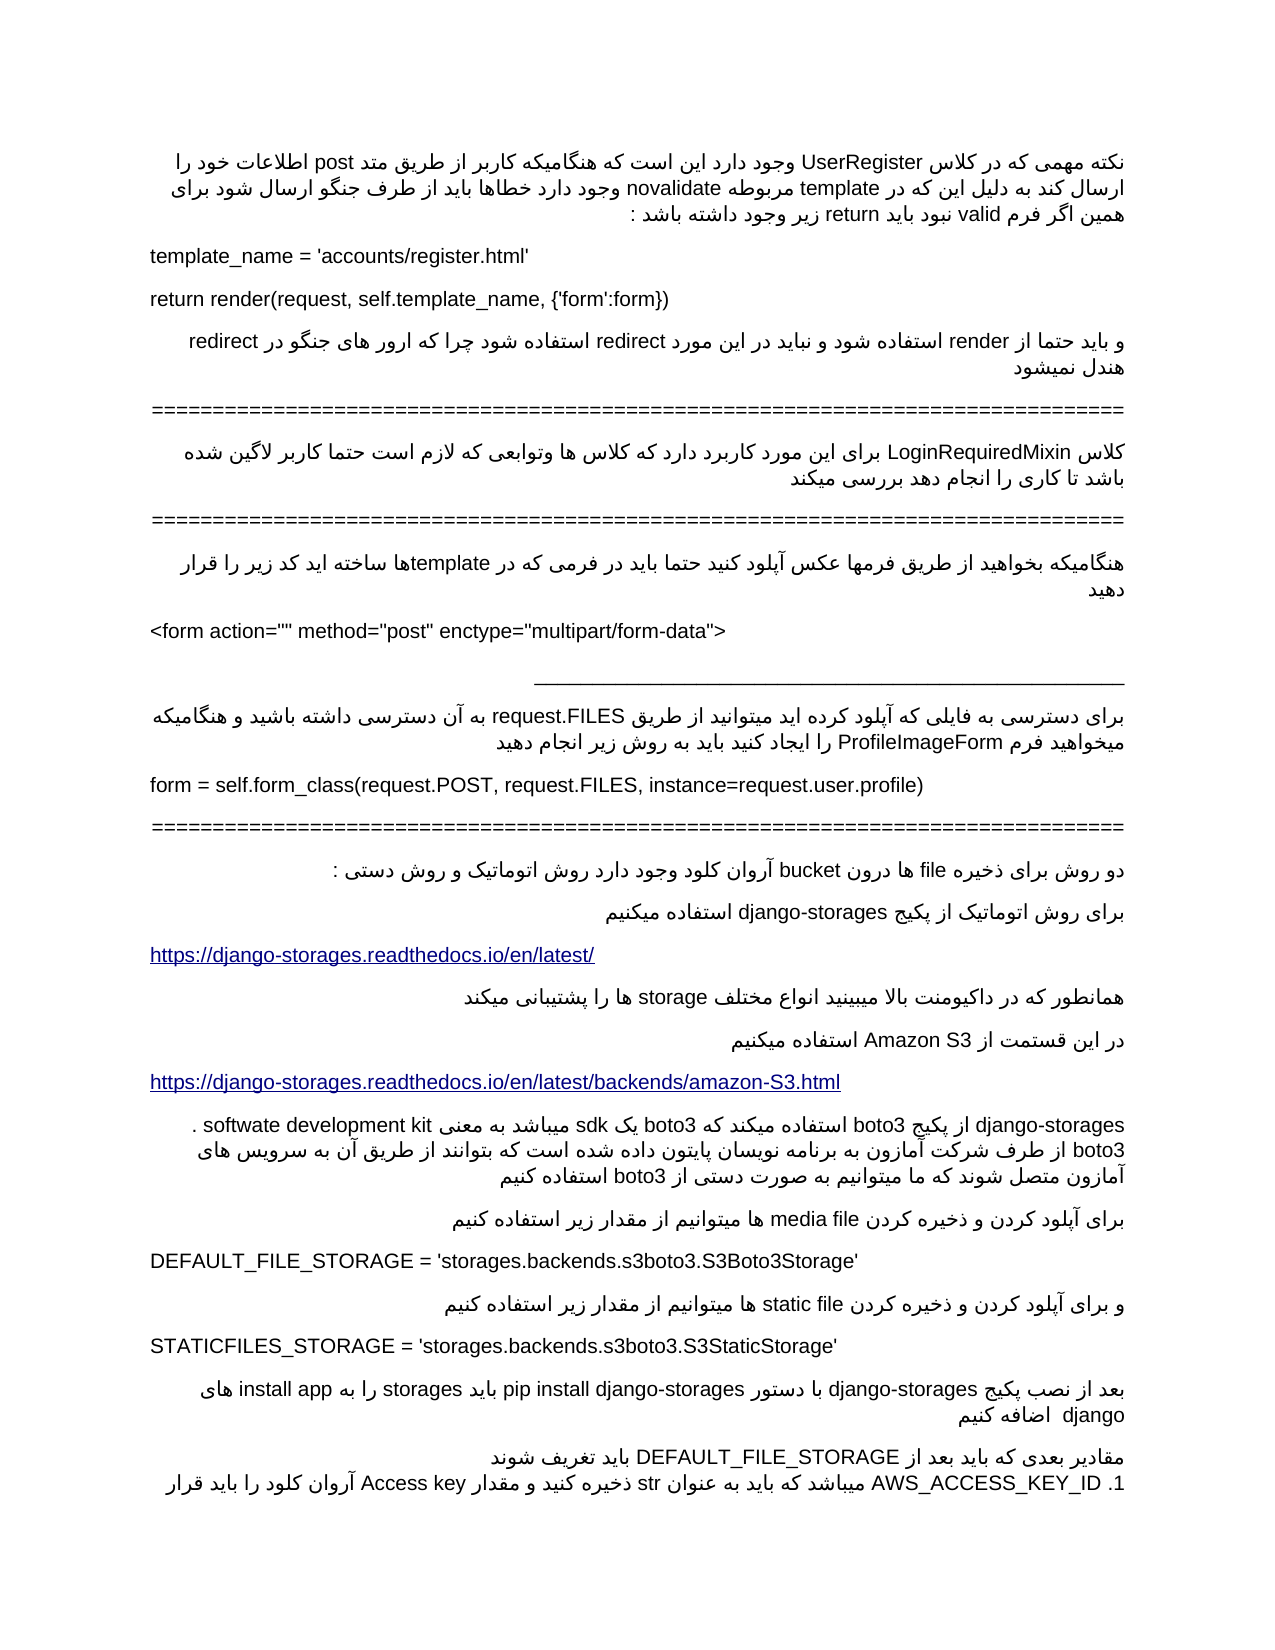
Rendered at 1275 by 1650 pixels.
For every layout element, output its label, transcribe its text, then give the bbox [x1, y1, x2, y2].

text هنگامیکه بخواهید از طریق فرمها عکس آپلود کنید حتما باید در فرمی که در templateها ساخته اید کد زیر را قرار دهید [150, 551, 1125, 601]
text django-storages از پکیج boto3 استفاده میکند که boto3 یک sdk میباشد به معنی softwate development kit . boto3 از طرف شرکت آمازون به برنامه نویسان پایتون داده شده است که بتوانند از طریق آن به سرویس های آمازون متصل شوند که ما میتوانیم به صورت دستی از boto3 استفاده کنیم [150, 1112, 1125, 1188]
text برای دسترسی به فایلی که آپلود کرده اید میتوانید از طریق request.FILES به آن دسترسی داشته باشید و هنگامیکه میخواهید فرم ProfileImageForm را ایجاد کنید باید به روش زیر انجام دهید [150, 704, 1125, 754]
text و برای آپلود کردن و ذخیره کردن static file ها میتوانیم از مقدار زیر استفاده کنیم [150, 1292, 1125, 1316]
text https://django-storages.readthedocs.io/en/latest/ [150, 942, 1125, 966]
text همانطور که در داکیومنت بالا میبینید انواع مختلف storage ها را پشتیبانی میکند [150, 985, 1125, 1009]
text نکته مهمی که در کلاس UserRegister وجود دارد این است که هنگامیکه کاربر از طریق متد post اطلاعات خود را ارسال کند به دلیل این که در template مربوطه novalidate وجود دارد خطاها باید از طرف جنگو ارسال شود برای همین اگر فرم valid نبود باید return زیر وجود داشته باشد : [150, 150, 1125, 226]
text <form action="" method="post" enctype="multipart/form-data"> [150, 619, 1125, 643]
text form = self.form_class(request.POST, request.FILES, instance=request.user.profile) [150, 772, 1125, 796]
text دو روش برای ذخیره file ها درون bucket آروان کلود وجود دارد روش اتوماتیک و روش دستی : [150, 857, 1125, 881]
text ================================================================================ [150, 397, 1125, 421]
text ================================================================================ [150, 815, 1125, 839]
text برای آپلود کردن و ذخیره کردن media file ها میتوانیم از مقدار زیر استفاده کنیم [150, 1207, 1125, 1231]
text و باید حتما از render استفاده شود و نباید در این مورد redirect استفاده شود چرا که ارور های جنگو در redirect هندل نمیشود [150, 329, 1125, 379]
text برای روش اتوماتیک از پکیج django-storages استفاده میکنیم [150, 900, 1125, 924]
text در این قستمت از Amazon S3 استفاده میکنیم [150, 1027, 1125, 1051]
text ================================================================================ [150, 508, 1125, 532]
text کلاس LoginRequiredMixin برای این مورد کاربرد دارد که کلاس ها وتوابعی که لازم است حتما کاربر لاگین شده باشد تا کاری را انجام دهد بررسی میکند [150, 440, 1125, 490]
text template_name = 'accounts/register.html' [150, 244, 1125, 268]
text https://django-storages.readthedocs.io/en/latest/backends/amazon-S3.html [150, 1070, 1125, 1094]
text STATICFILES_STORAGE = 'storages.backends.s3boto3.S3StaticStorage' [150, 1334, 1125, 1358]
text بعد از نصب پکیج django-storages با دستور pip install django-storages باید storages را به install app های django اضافه کنیم [150, 1377, 1125, 1426]
text ___________________________________________________ [150, 662, 1125, 686]
text DEFAULT_FILE_STORAGE = 'storages.backends.s3boto3.S3Boto3Storage' [150, 1249, 1125, 1273]
text return render(request, self.template_name, {'form':form}) [150, 287, 1125, 311]
